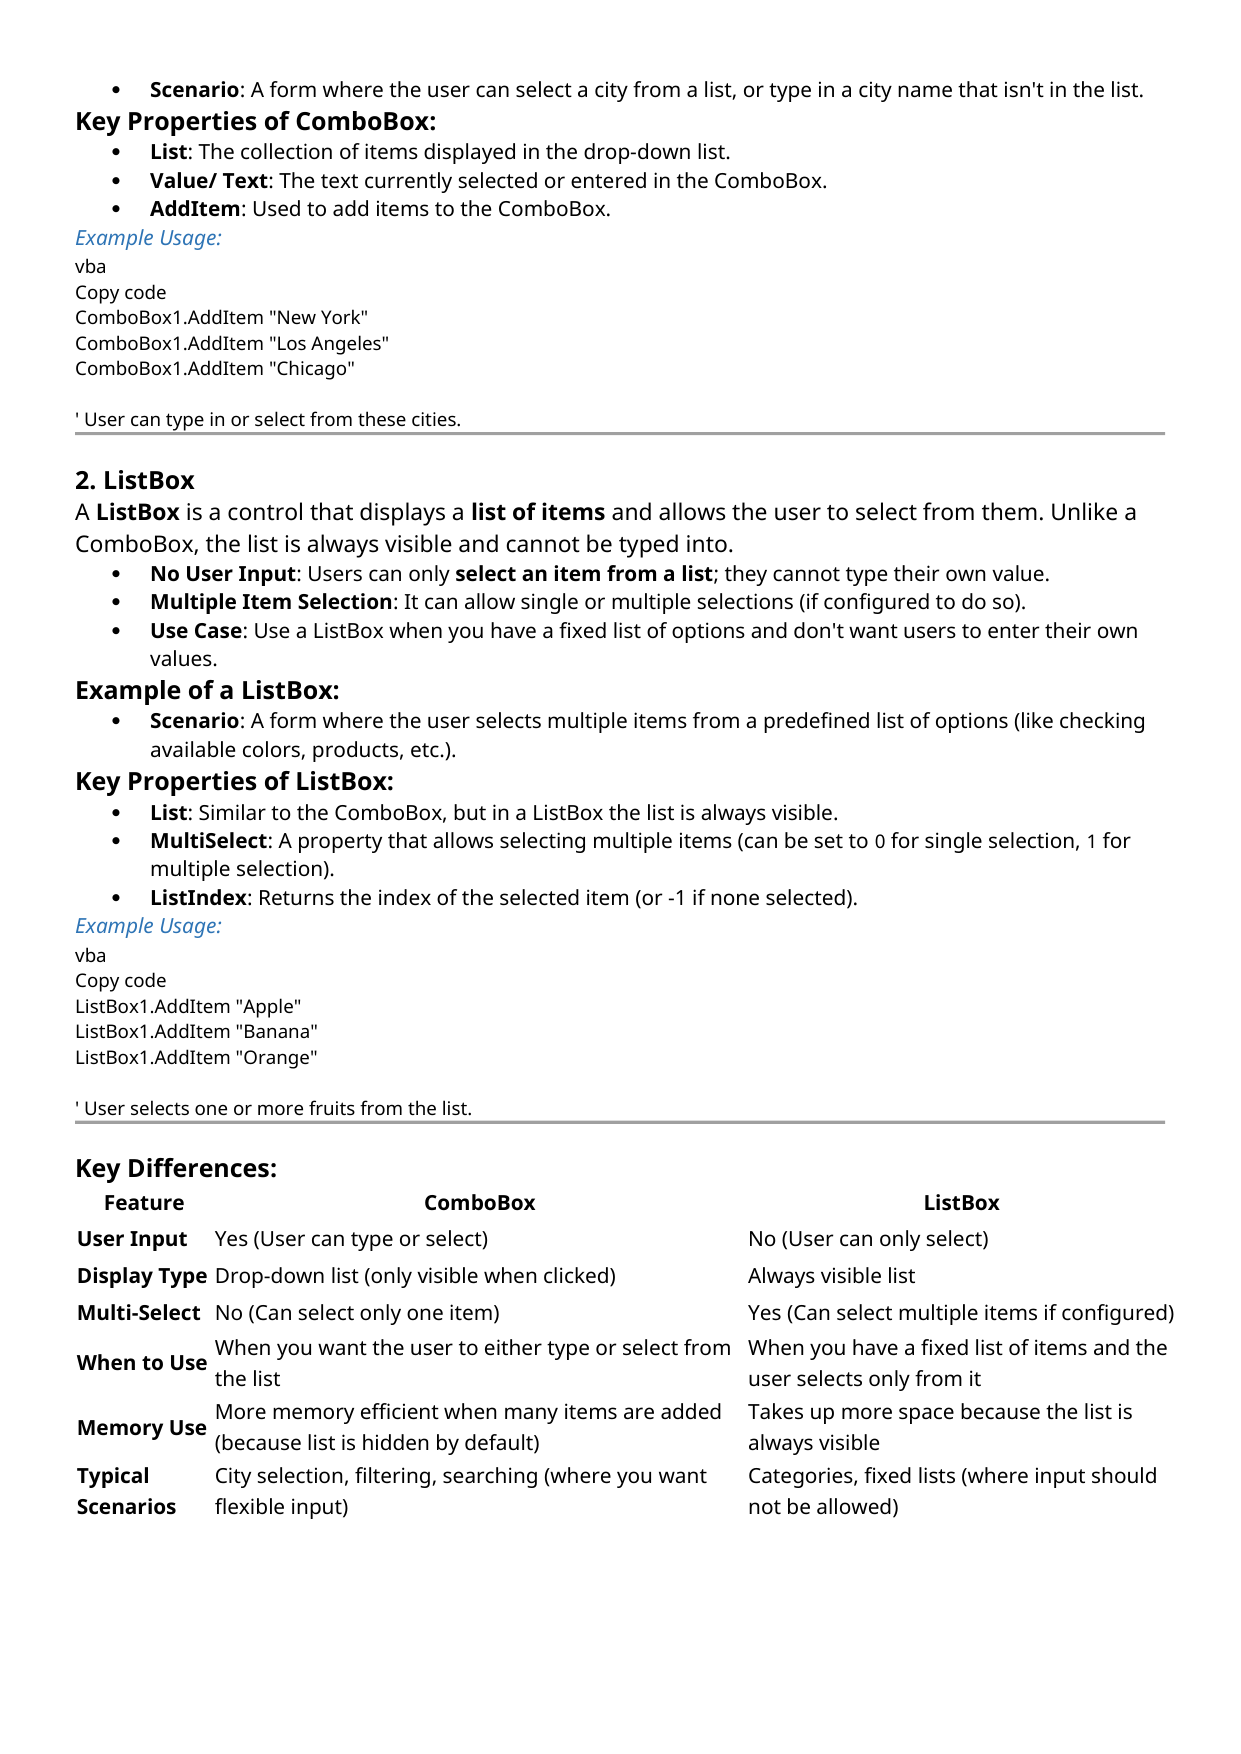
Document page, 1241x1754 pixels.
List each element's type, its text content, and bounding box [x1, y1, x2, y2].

table_cell No (Can select only one item) [213, 1294, 746, 1332]
list Scenario: A form where the user selects multiple items from a predefined list of options (like checking available colors, products, etc.). [112, 707, 1165, 763]
list Multiple Item Selection: It can allow single or multiple selections (if configured to do so). [112, 587, 1165, 616]
subtitle Example Usage: [75, 223, 1165, 251]
list ListIndex: Returns the index of the selected item (or -1 if none selected). [112, 883, 1165, 911]
table_header ListBox [746, 1185, 1176, 1221]
table_cell Multi-Select [75, 1294, 213, 1332]
table_cell Display Type [75, 1258, 213, 1294]
text A ListBox is a control that displays a list of items and allows the user to select from them. Unlike a ComboBox, the list is always visible and cannot be typed into. [75, 496, 1165, 559]
table_cell User Input [75, 1221, 213, 1258]
list No User Input: Users can only select an item from a list; they cannot type their own value. [112, 559, 1165, 587]
list Use Case: Use a ListBox when you have a fixed list of options and don't want users to enter their own values. [112, 616, 1165, 673]
table_cell When to Use [75, 1332, 213, 1396]
text ComboBox1.AddItem "Chicago" [75, 356, 1165, 381]
text ListBox1.AddItem "Banana" [75, 1018, 1165, 1044]
text ListBox1.AddItem "Apple" [75, 993, 1165, 1018]
list List: Similar to the ComboBox, but in a ListBox the list is always visible. [112, 798, 1165, 826]
subtitle Example Usage: [75, 911, 1165, 940]
list Scenario: A form where the user can select a city from a list, or type in a city name that isn't in the list. [112, 75, 1165, 103]
subtitle Key Properties of ListBox: [75, 763, 1165, 798]
table_header ComboBox [213, 1185, 746, 1221]
table_cell Typical Scenarios [75, 1460, 213, 1524]
text ' User can type in or select from these cities. [75, 407, 1165, 432]
text vba [75, 942, 1165, 967]
text ComboBox1.AddItem "New York" [75, 304, 1165, 330]
table_cell When you have a fixed list of items and the user selects only from it [746, 1332, 1176, 1396]
text vba [75, 253, 1165, 279]
list AddItem: Used to add items to the ComboBox. [112, 194, 1165, 223]
text Copy code [75, 279, 1165, 304]
table_cell When you want the user to either type or select from the list [213, 1332, 746, 1396]
text ListBox1.AddItem "Orange" [75, 1044, 1165, 1069]
subtitle 2. ListBox [75, 462, 1165, 496]
text ' User selects one or more fruits from the list. [75, 1095, 1165, 1120]
table_cell Yes (Can select multiple items if configured) [746, 1294, 1176, 1332]
table_cell Categories, fixed lists (where input should not be allowed) [746, 1460, 1176, 1524]
list List: The collection of items displayed in the drop-down list. [112, 137, 1165, 166]
table_cell City selection, filtering, searching (where you want flexible input) [213, 1460, 746, 1524]
table_cell Memory Use [75, 1396, 213, 1460]
list Value/ Text: The text currently selected or entered in the ComboBox. [112, 166, 1165, 194]
table_cell More memory efficient when many items are added (because list is hidden by default) [213, 1396, 746, 1460]
subtitle Key Differences: [75, 1151, 1165, 1185]
table_cell Drop-down list (only visible when clicked) [213, 1258, 746, 1294]
table_cell No (User can only select) [746, 1221, 1176, 1258]
subtitle Key Properties of ComboBox: [75, 103, 1165, 137]
table_header Feature [75, 1185, 213, 1221]
text Copy code [75, 967, 1165, 993]
table_cell Yes (User can type or select) [213, 1221, 746, 1258]
table_cell Takes up more space because the list is always visible [746, 1396, 1176, 1460]
subtitle Example of a ListBox: [75, 673, 1165, 707]
table_cell Always visible list [746, 1258, 1176, 1294]
list MultiSelect: A property that allows selecting multiple items (can be set to 0 for single selection, 1 for multiple selection). [112, 826, 1165, 883]
text ComboBox1.AddItem "Los Angeles" [75, 330, 1165, 356]
